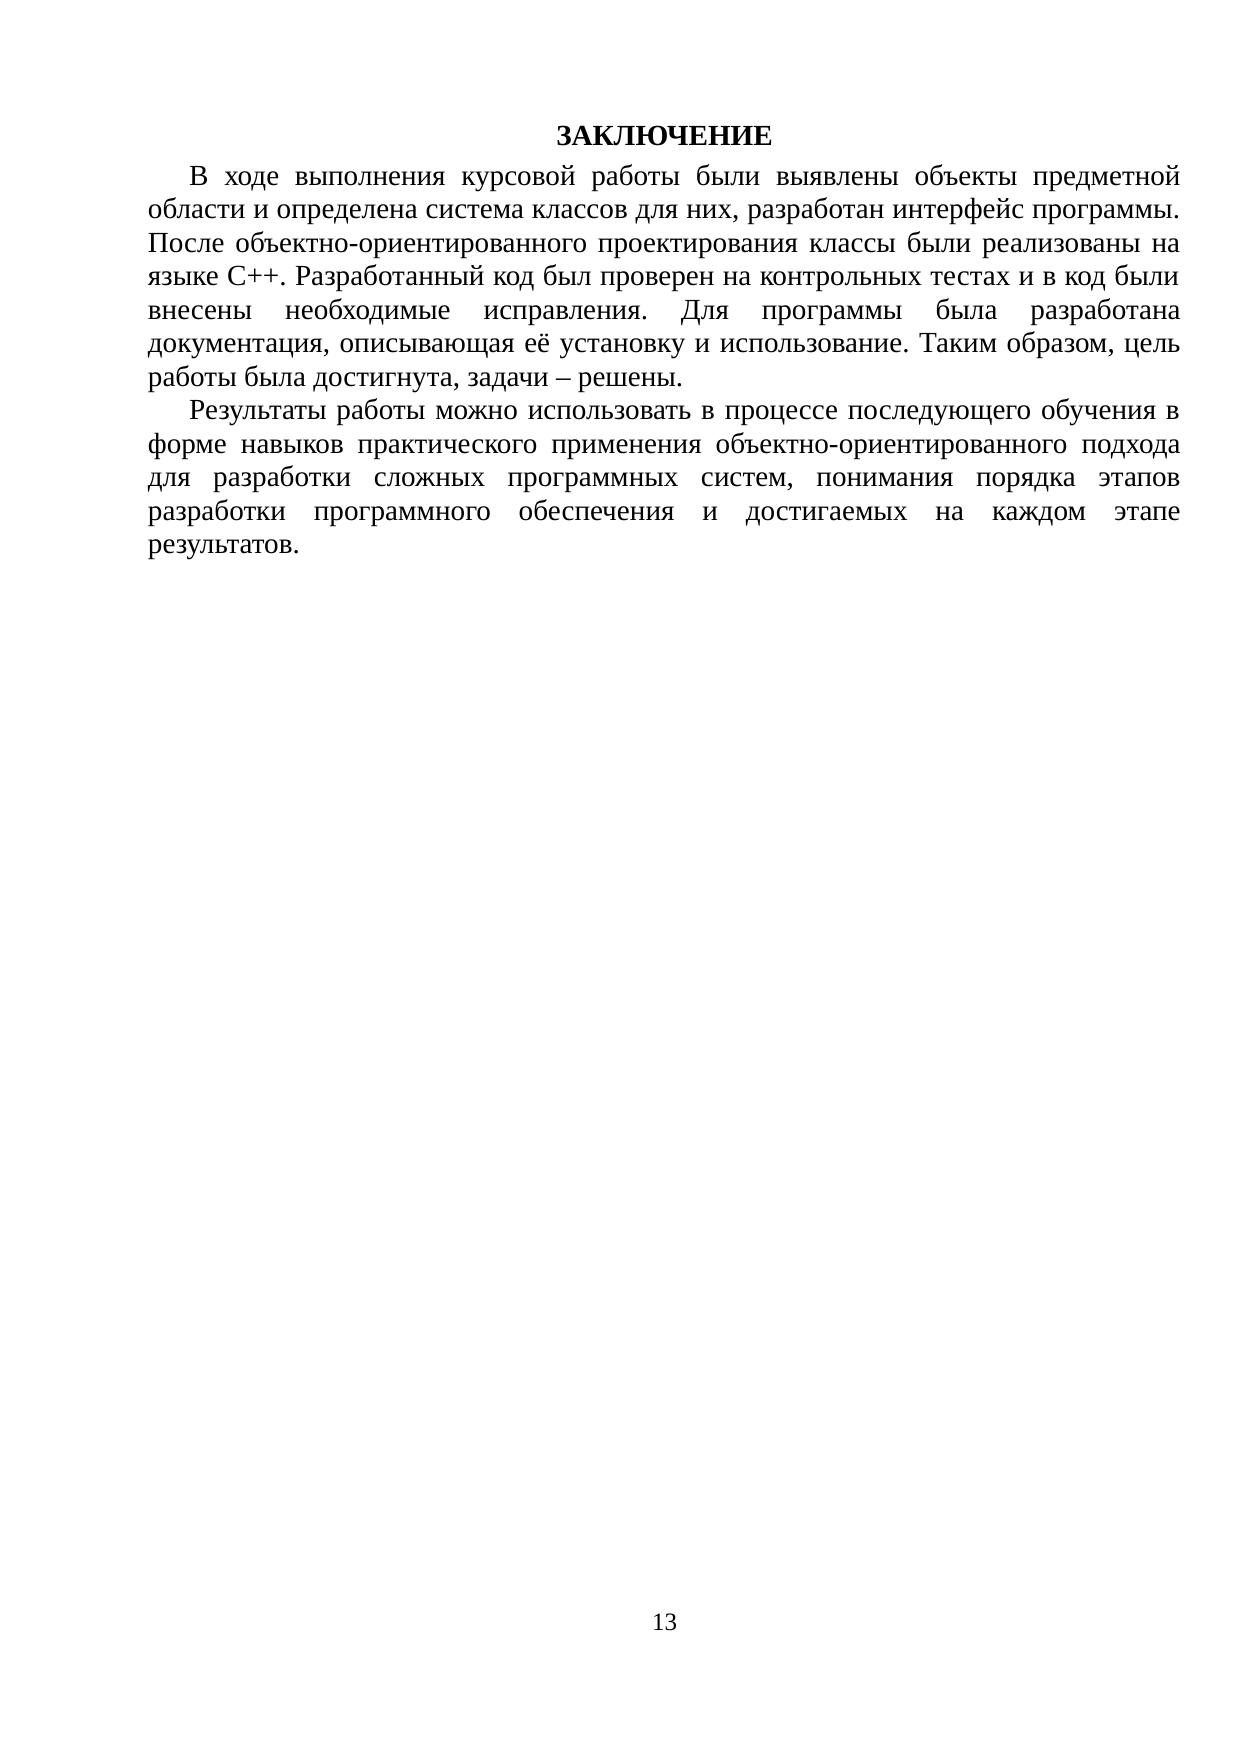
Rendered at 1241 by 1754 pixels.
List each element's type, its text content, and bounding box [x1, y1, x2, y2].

text Результаты работы можно использовать в процессе последующего обучения в форме навыков практического применения объектно-ориентированного подхода для разработки сложных программных систем, понимания порядка этапов разработки программного обеспечения и достигаемых на каждом этапе результатов. [148, 392, 1181, 560]
subtitle ЗАКЛЮЧЕНИЕ [148, 118, 1181, 152]
text В ходе выполнения курсовой работы были выявлены объекты предметной области и определена система классов для них, разработан интерфейс программы. После объектно-ориентированного проектирования классы были реализованы на языке С++. Разработанный код был проверен на контрольных тестах и в код были внесены необходимые исправления. Для программы была разработана документация, описывающая её установку и использование. Таким образом, цель работы была достигнута, задачи – решены. [148, 158, 1181, 392]
